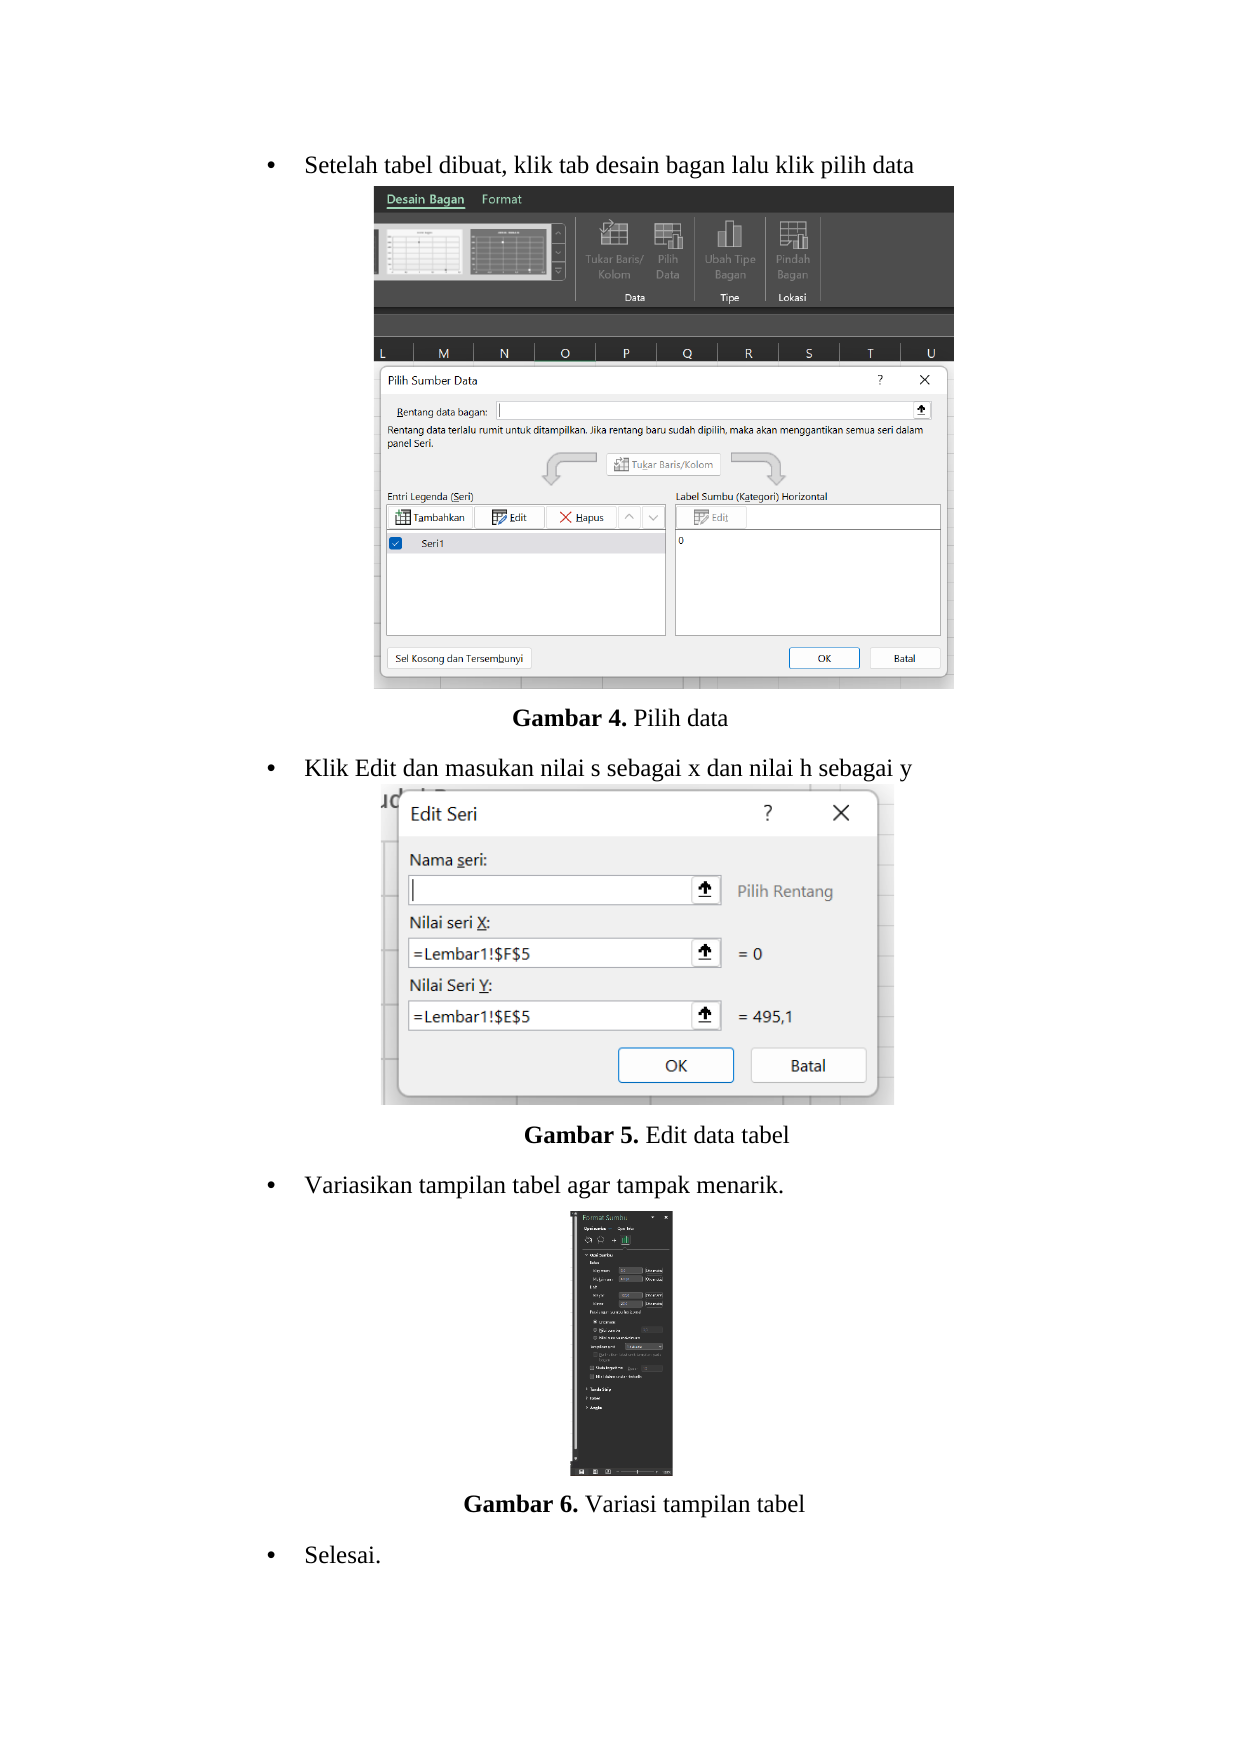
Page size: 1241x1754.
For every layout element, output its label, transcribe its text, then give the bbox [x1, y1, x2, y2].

list Variasikan tampilan tabel agar tampak menarik. [267, 1170, 1092, 1199]
text Gambar 6. Variasi tampilan tabel [344, 1489, 1092, 1518]
picture [570, 1211, 673, 1476]
list Klik Edit dan masukan nilai s sebagai x dan nilai h sebagai y [267, 753, 1092, 782]
text Gambar 4. Pilih data [211, 703, 1029, 731]
list Setelah tabel dibuat, klik tab desain bagan lalu klik pilih data [267, 150, 1092, 179]
text Gambar 5. Edit data tabel [284, 1120, 1092, 1149]
picture [380, 784, 895, 1105]
picture [373, 186, 954, 689]
list Selesai. [267, 1540, 1092, 1568]
